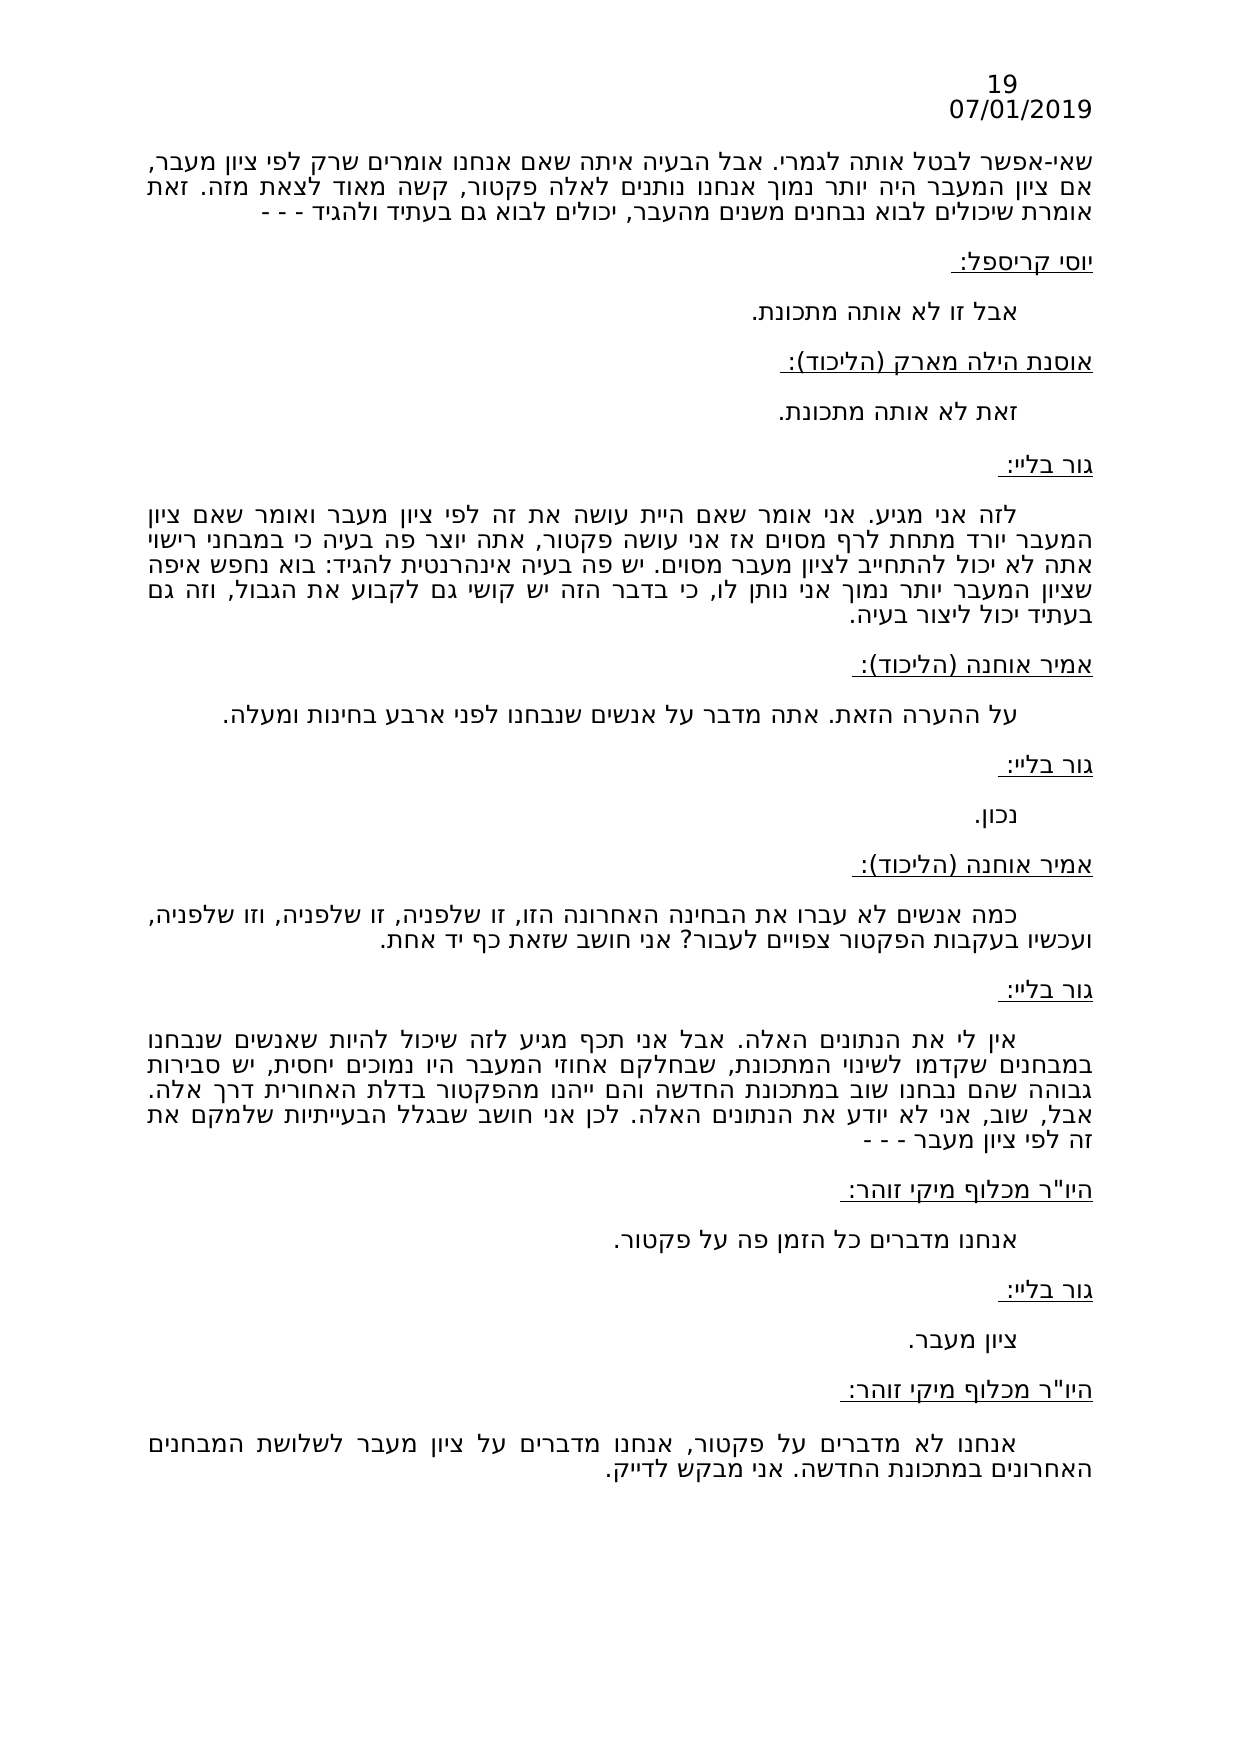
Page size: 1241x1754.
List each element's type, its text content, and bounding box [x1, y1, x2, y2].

text << דובר >> אוסנת הילה מארק (הליכוד): << דובר >> [147, 350, 1093, 375]
text << דובר >> גור בליי: << דובר >> [147, 979, 1093, 1004]
text ציון מעבר. [147, 1329, 1093, 1354]
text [147, 150, 1093, 225]
text לזה אני מגיע. אני אומר שאם היית עושה את זה לפי ציון מעבר ואומר שאם ציון המעבר יורד מתחת לרף מסוים אז אני עושה פקטור, אתה יוצר פה בעיה כי במבחני רישוי אתה לא יכול להתחייב לציון מעבר מסוים. יש פה בעיה אינהרנטית להגיד: בוא נחפש איפה שציון המעבר יותר נמוך אני נותן לו, כי בדבר הזה יש קושי גם לקבוע את הגבול, וזה גם בעתיד יכול ליצור בעיה. [147, 504, 1093, 629]
text << דובר >> גור בליי: << דובר >> [147, 754, 1093, 779]
text נכון. [147, 804, 1093, 829]
text << יור >> היו"ר מכלוף מיקי זוהר: << יור >> [147, 1379, 1093, 1404]
text אנחנו לא מדברים על פקטור, אנחנו מדברים על ציון מעבר לשלושת המבחנים האחרונים במתכונת החדשה. אני מבקש לדייק. [147, 1432, 1093, 1482]
text אנחנו מדברים כל הזמן פה על פקטור. [147, 1229, 1093, 1254]
text << דובר >> יוסי קריספל: << דובר >> [147, 250, 1093, 275]
text << דובר >> גור בליי: << דובר >> [147, 454, 1093, 479]
text אין לי את הנתונים האלה. אבל אני תכף מגיע לזה שיכול להיות שאנשים שנבחנו במבחנים שקדמו לשינוי המתכונת, שבחלקם אחוזי המעבר היו נמוכים יחסית, יש סבירות גבוהה שהם נבחנו שוב במתכונת החדשה והם ייהנו מהפקטור בדלת האחורית דרך אלה. אבל, שוב, אני לא יודע את הנתונים האלה. לכן אני חושב שבגלל הבעייתיות שלמקם את זה לפי ציון מעבר - - - [147, 1029, 1093, 1154]
text << דובר >> גור בליי: << דובר >> [147, 1279, 1093, 1304]
text על ההערה הזאת. אתה מדבר על אנשים שנבחנו לפני ארבע בחינות ומעלה. [147, 704, 1093, 729]
text זאת לא אותה מתכונת. [147, 400, 1093, 425]
text << דובר >> אמיר אוחנה (הליכוד): << דובר >> [147, 854, 1093, 879]
text << יור >> היו"ר מכלוף מיקי זוהר: << יור >> [147, 1179, 1093, 1204]
text << דובר >> אמיר אוחנה (הליכוד): << דובר >> [147, 654, 1093, 679]
text כמה אנשים לא עברו את הבחינה האחרונה הזו, זו שלפניה, זו שלפניה, וזו שלפניה, ועכשיו בעקבות הפקטור צפויים לעבור? אני חושב שזאת כף יד אחת. [147, 904, 1093, 954]
text אבל זו לא אותה מתכונת. [147, 300, 1093, 325]
